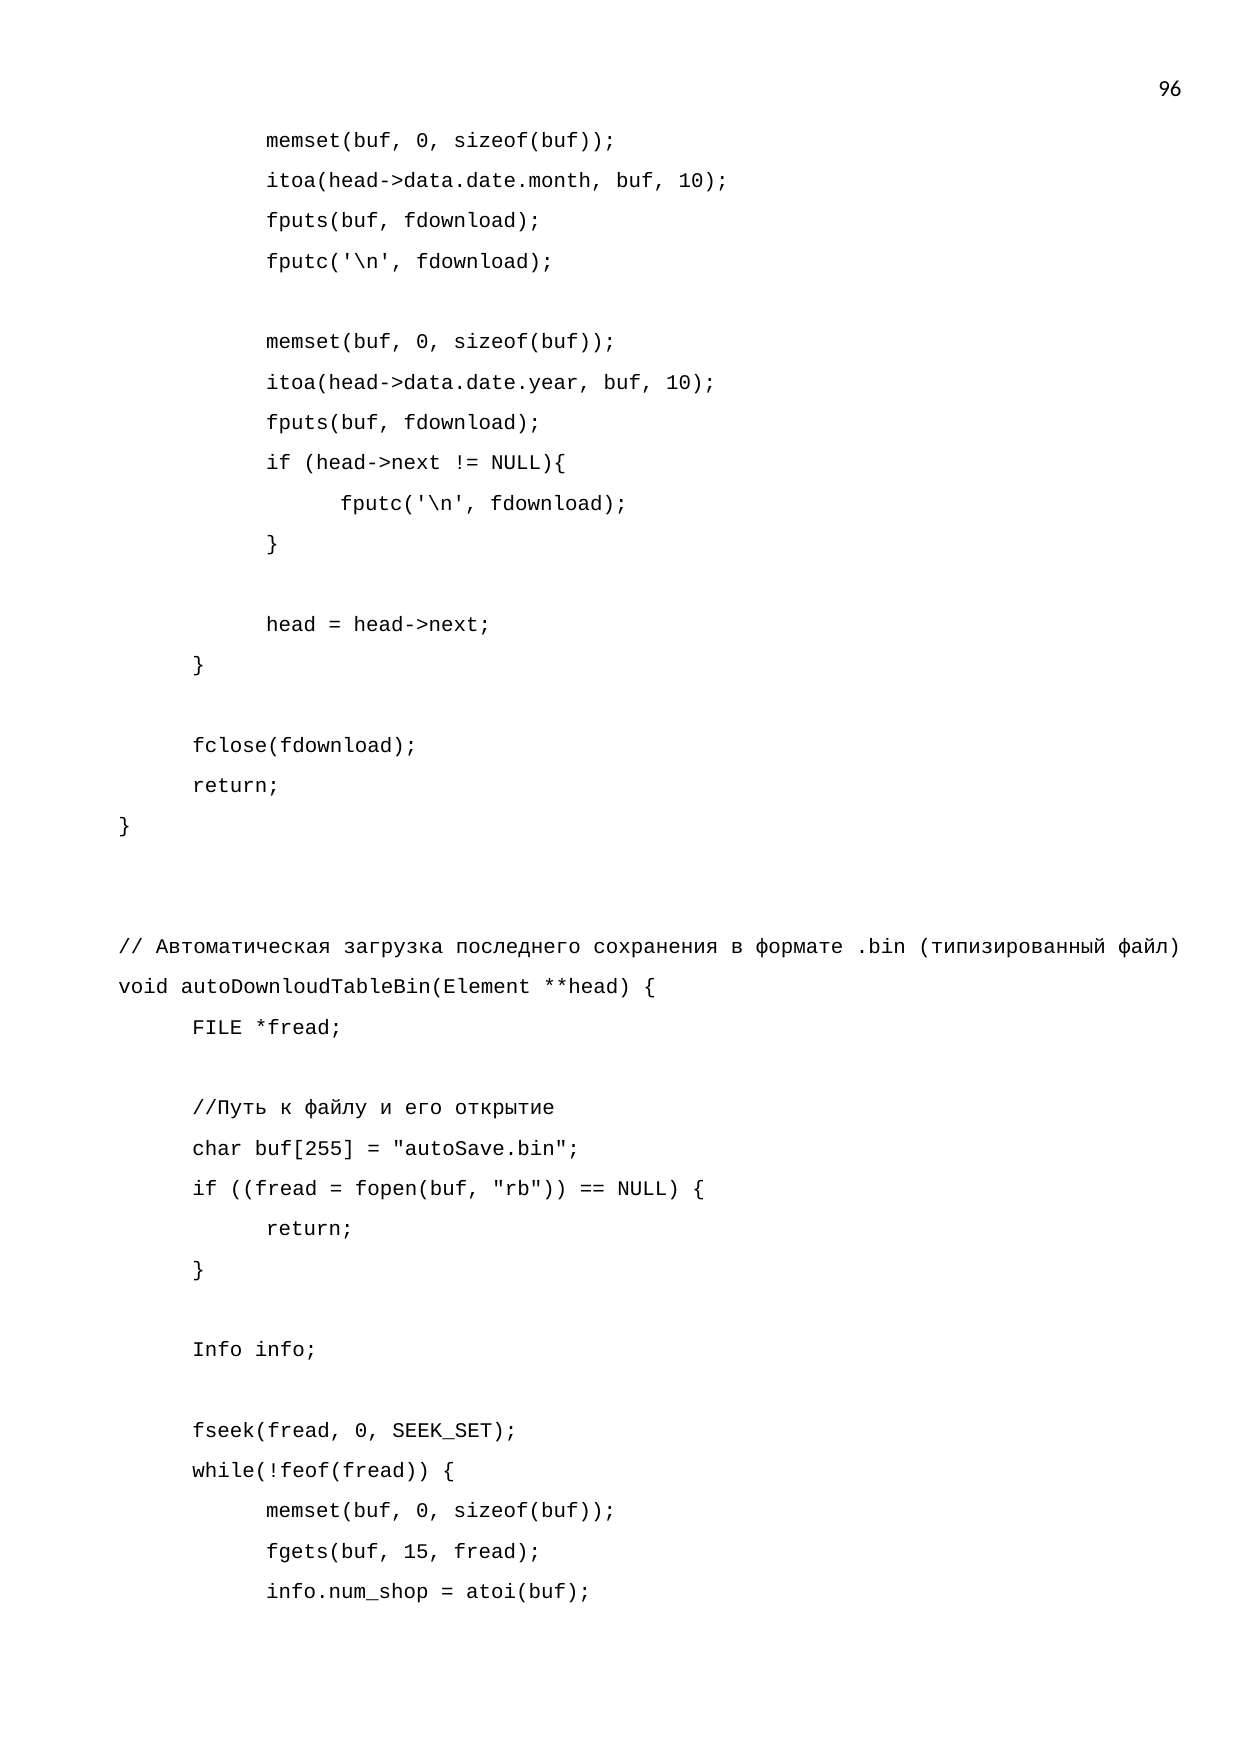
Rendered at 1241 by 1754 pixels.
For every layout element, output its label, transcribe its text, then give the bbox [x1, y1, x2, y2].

text info.num_shop = atoi(buf); [118, 1581, 1181, 1605]
text fputc('\n', fdownload); [118, 251, 1181, 274]
text fseek(fread, 0, SEEK_SET); [118, 1420, 1181, 1443]
text } [118, 815, 1181, 839]
text void autoDownloudTableBin(Element **head) { [118, 976, 1181, 1000]
text // Автоматическая загрузка последнего сохранения в формате .bin (типизированный файл) [118, 936, 1181, 960]
text fputc('\n', fdownload); [118, 493, 1181, 516]
text FILE *fread; [118, 1017, 1181, 1040]
text memset(buf, 0, sizeof(buf)); [118, 331, 1181, 355]
text } [118, 654, 1181, 678]
text fputs(buf, fdownload); [118, 412, 1181, 436]
text return; [118, 775, 1181, 798]
text itoa(head->data.date.month, buf, 10); [118, 170, 1181, 194]
text char buf[255] = "autoSave.bin"; [118, 1138, 1181, 1161]
text fgets(buf, 15, fread); [118, 1541, 1181, 1564]
text memset(buf, 0, sizeof(buf)); [118, 130, 1181, 153]
text itoa(head->data.date.year, buf, 10); [118, 372, 1181, 395]
text if ((fread = fopen(buf, "rb")) == NULL) { [118, 1178, 1181, 1202]
text while(!feof(fread)) { [118, 1460, 1181, 1484]
text } [118, 533, 1181, 557]
text fclose(fdownload); [118, 734, 1181, 758]
text memset(buf, 0, sizeof(buf)); [118, 1501, 1181, 1524]
text return; [118, 1218, 1181, 1242]
text if (head->next != NULL){ [118, 452, 1181, 476]
text head = head->next; [118, 614, 1181, 637]
text Info info; [118, 1339, 1181, 1363]
text } [118, 1259, 1181, 1282]
text //Путь к файлу и его открытие [118, 1097, 1181, 1121]
text fputs(buf, fdownload); [118, 211, 1181, 234]
